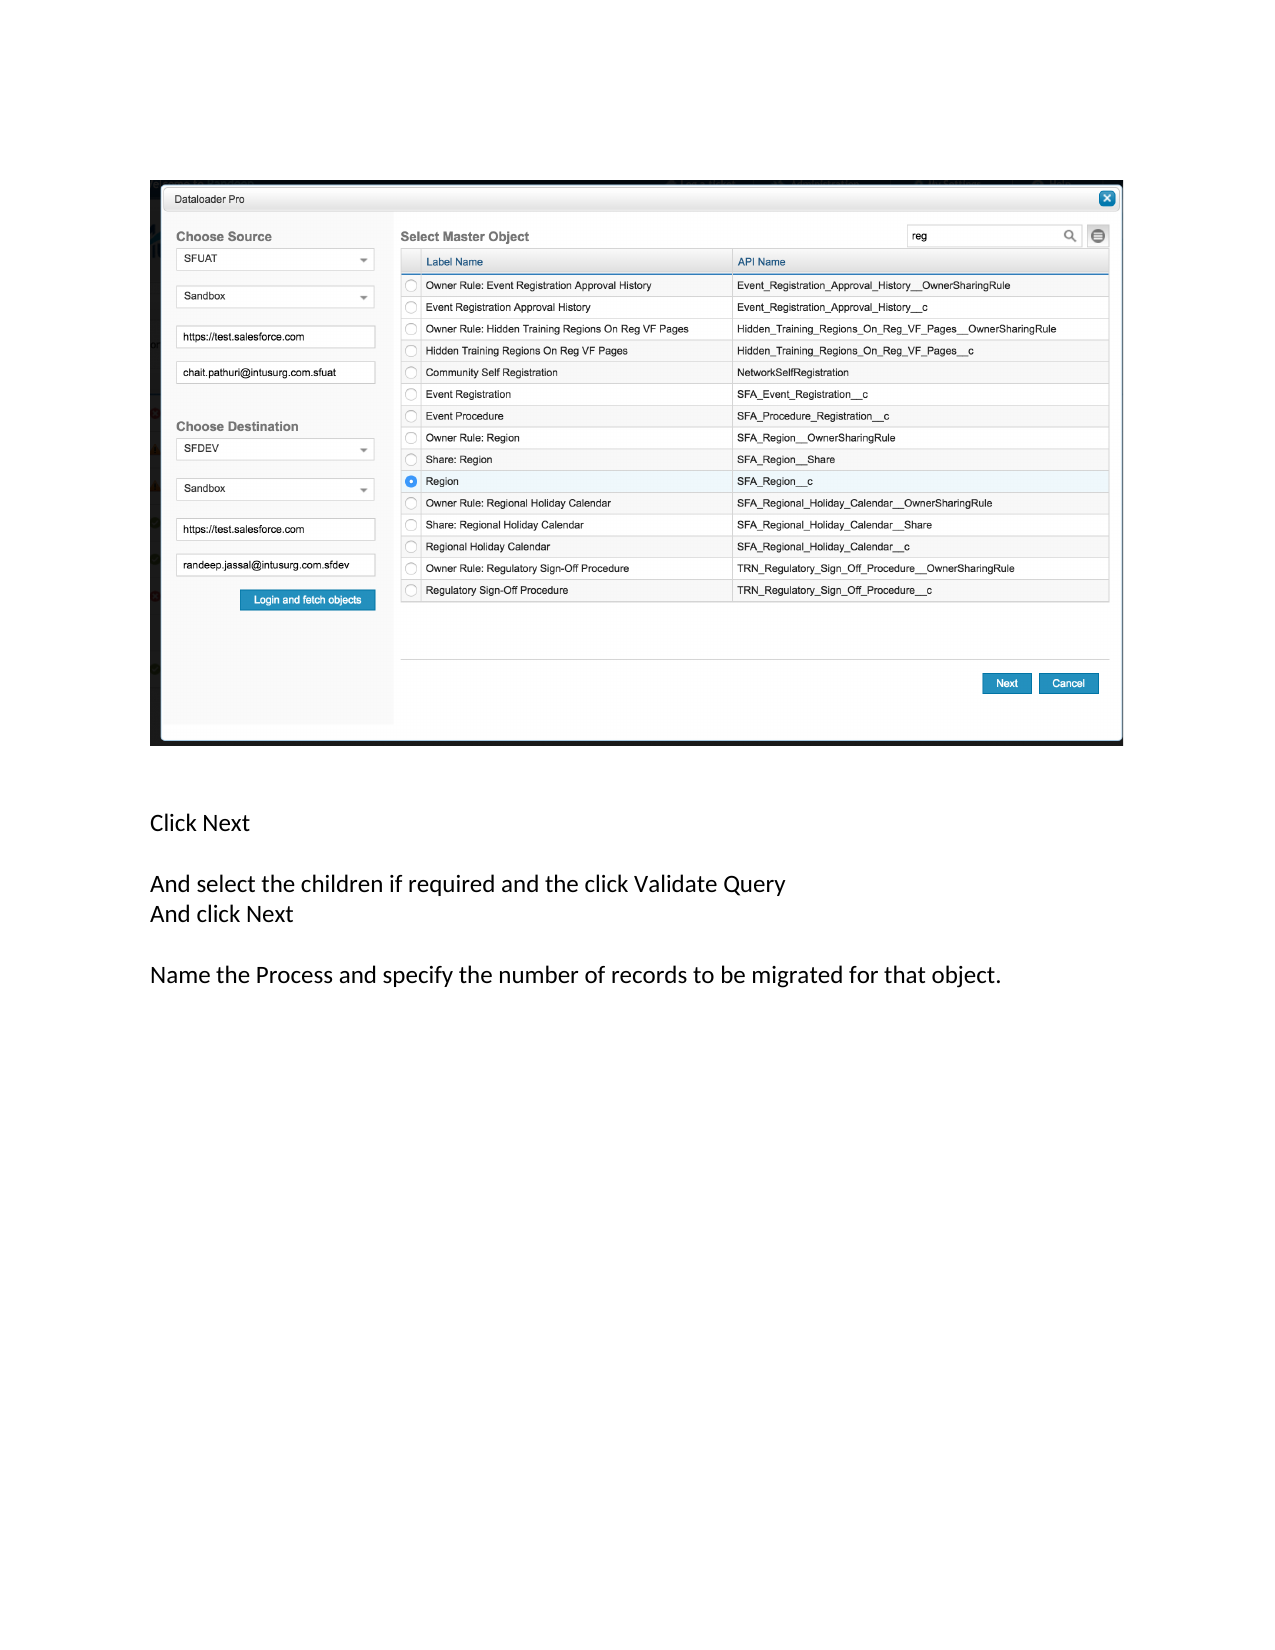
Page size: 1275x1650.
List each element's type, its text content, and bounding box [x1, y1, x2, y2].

text Name the Process and specify the number of records to be migrated for that object. [150, 959, 1125, 990]
text Click Next [150, 807, 1125, 837]
text And select the children if required and the click Validate Query [150, 868, 1125, 898]
picture [150, 180, 1124, 746]
text And click Next [150, 898, 1125, 929]
